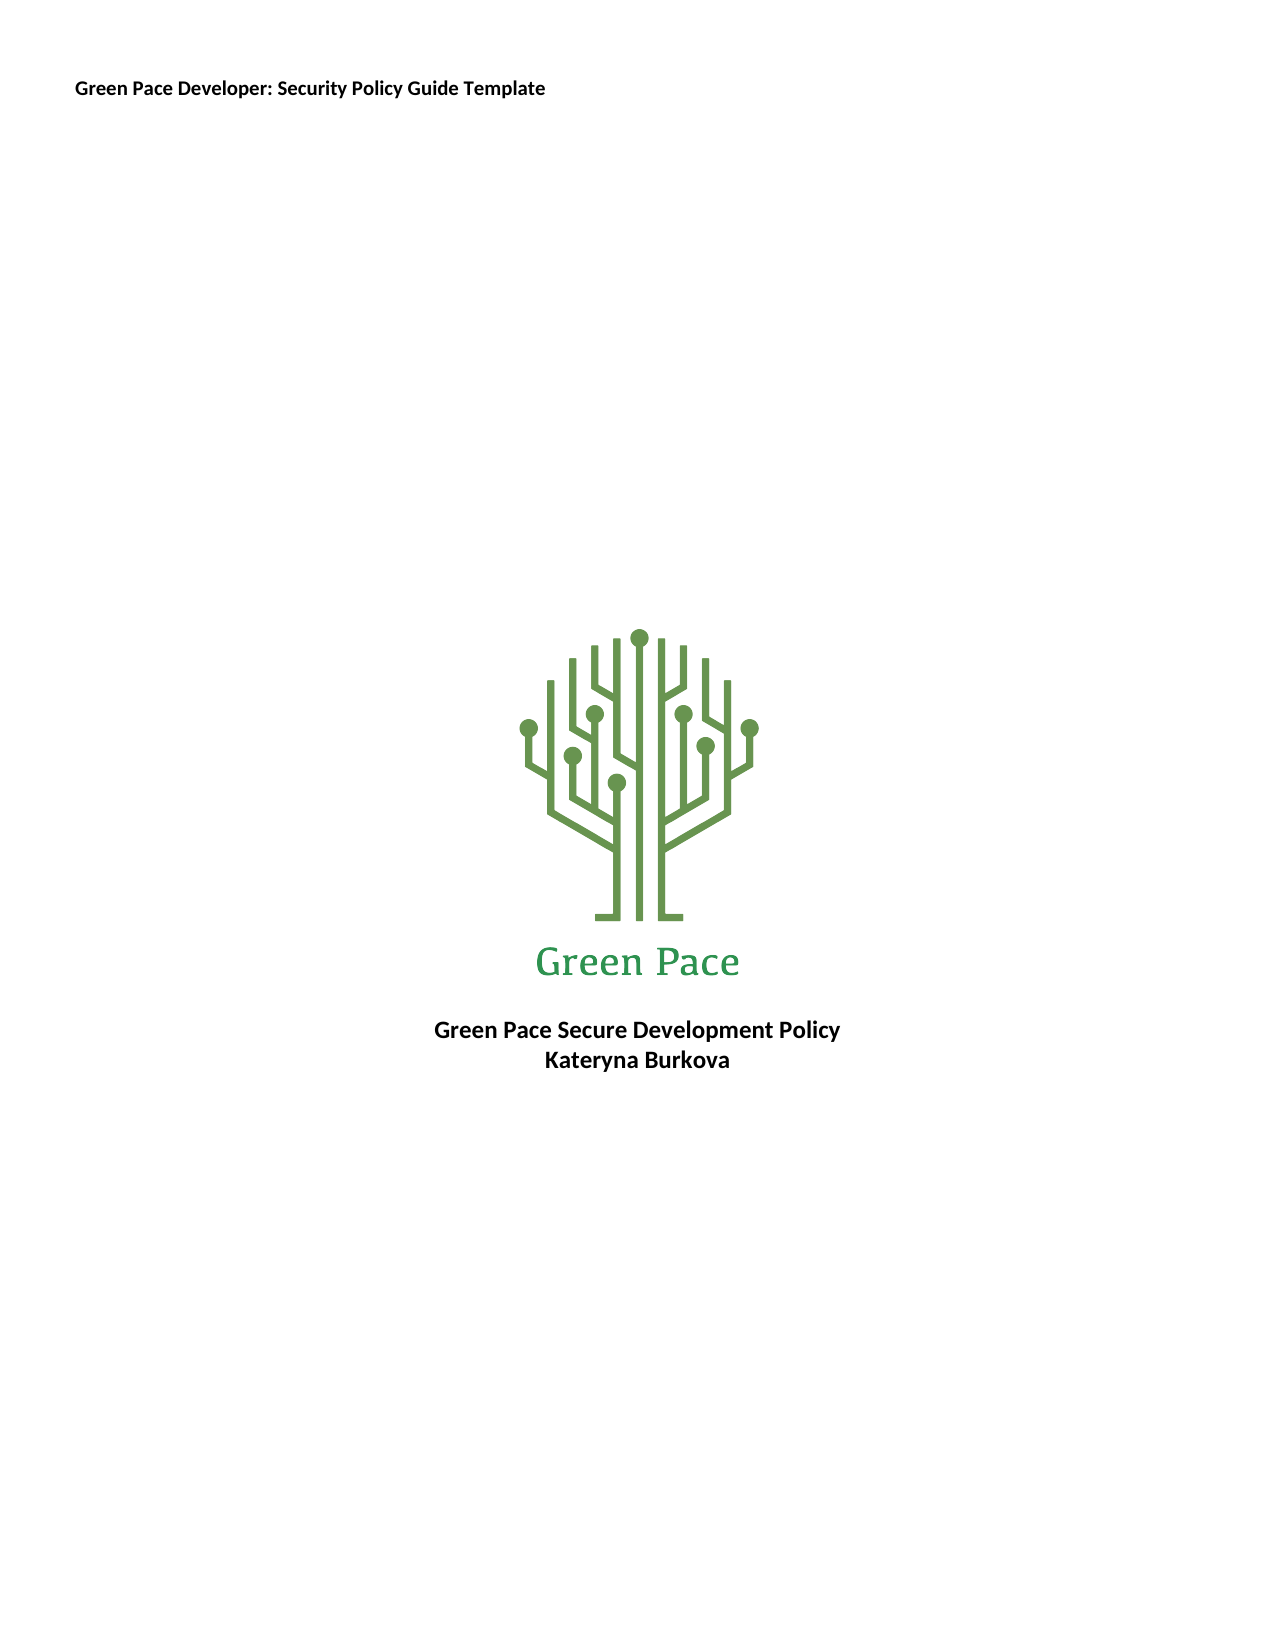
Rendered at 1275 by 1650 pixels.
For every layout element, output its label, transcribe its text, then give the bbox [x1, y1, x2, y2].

subtitle Green Pace Secure Development Policy [75, 1014, 1200, 1044]
picture [480, 605, 796, 1014]
text Green Pace Developer: Security Policy Guide Template [75, 75, 1200, 100]
subtitle Kateryna Burkova [75, 1044, 1200, 1075]
